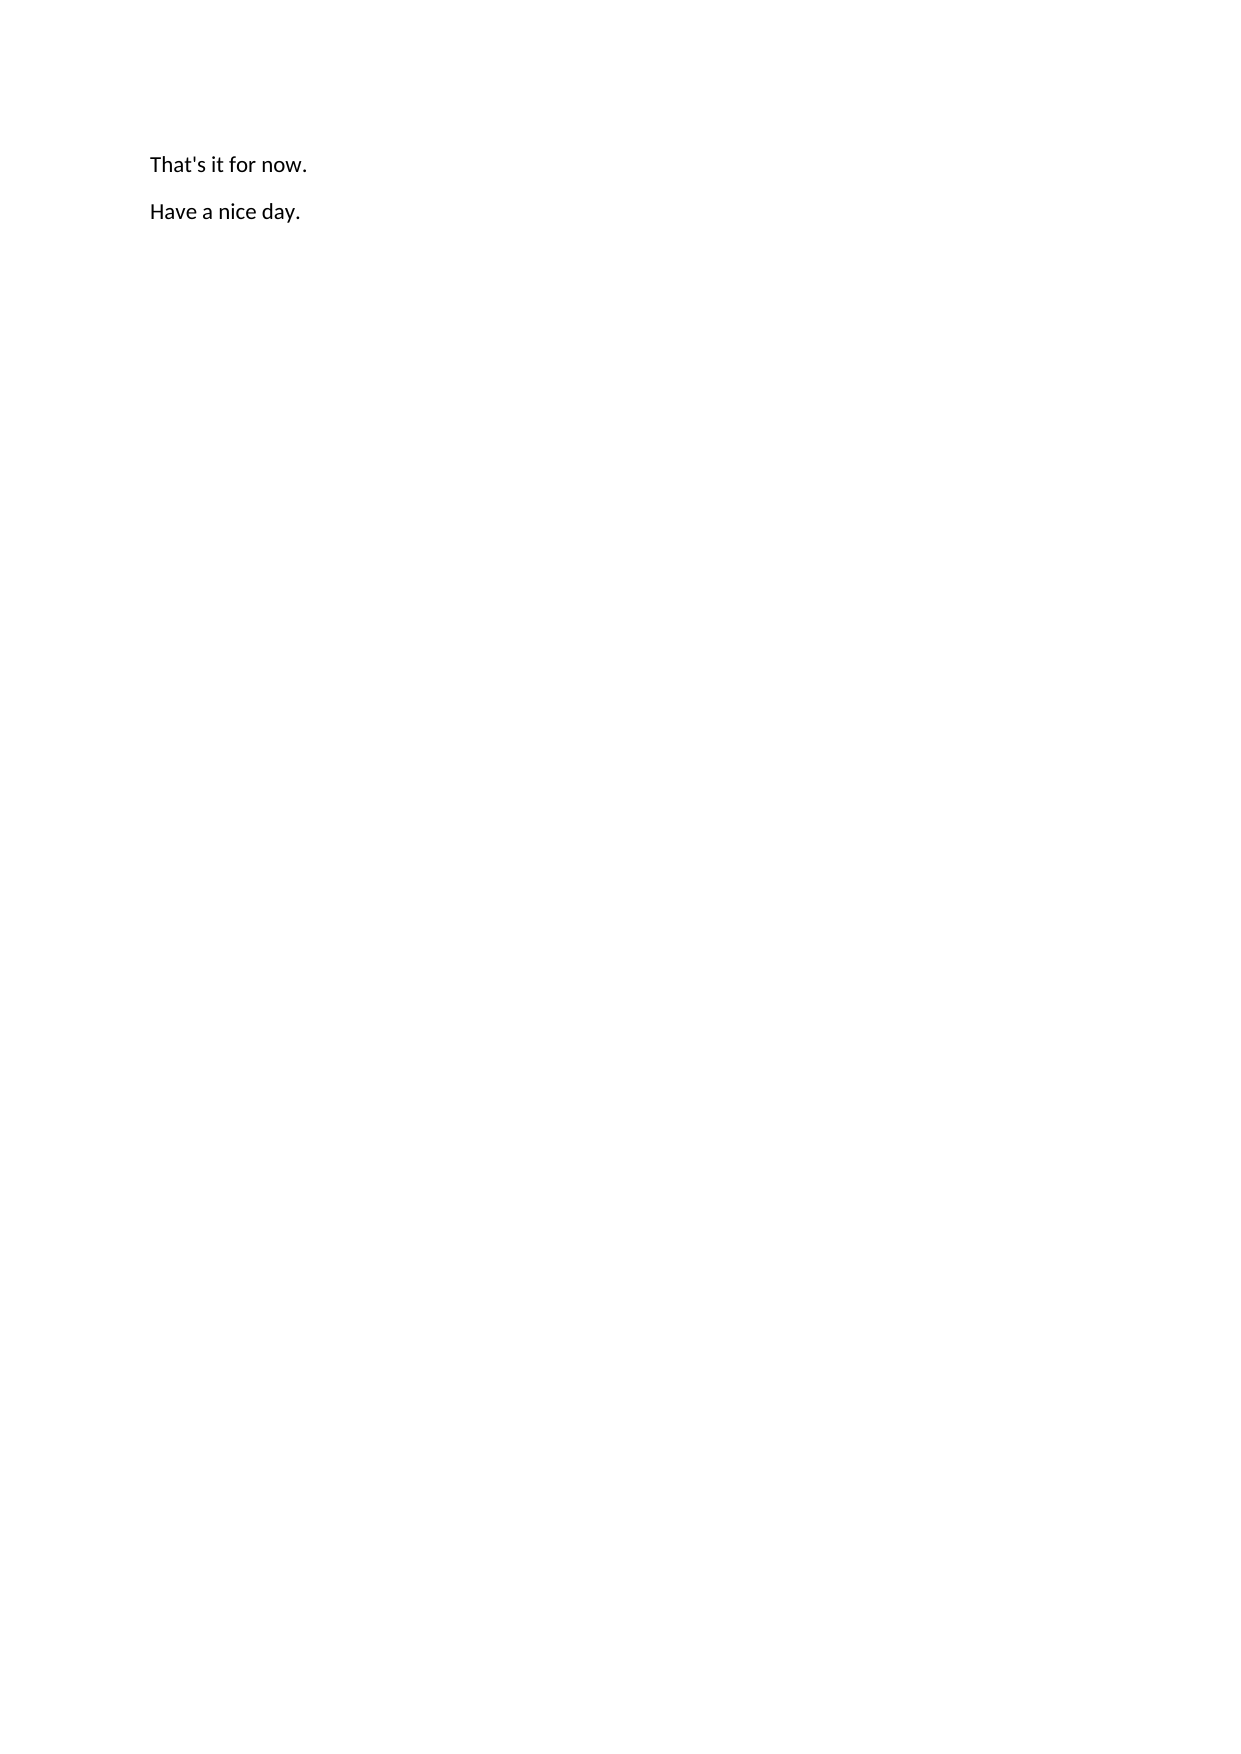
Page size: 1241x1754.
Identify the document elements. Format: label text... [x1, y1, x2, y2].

text Have a nice day. [150, 197, 1090, 225]
text That's it for now. [150, 150, 1090, 178]
